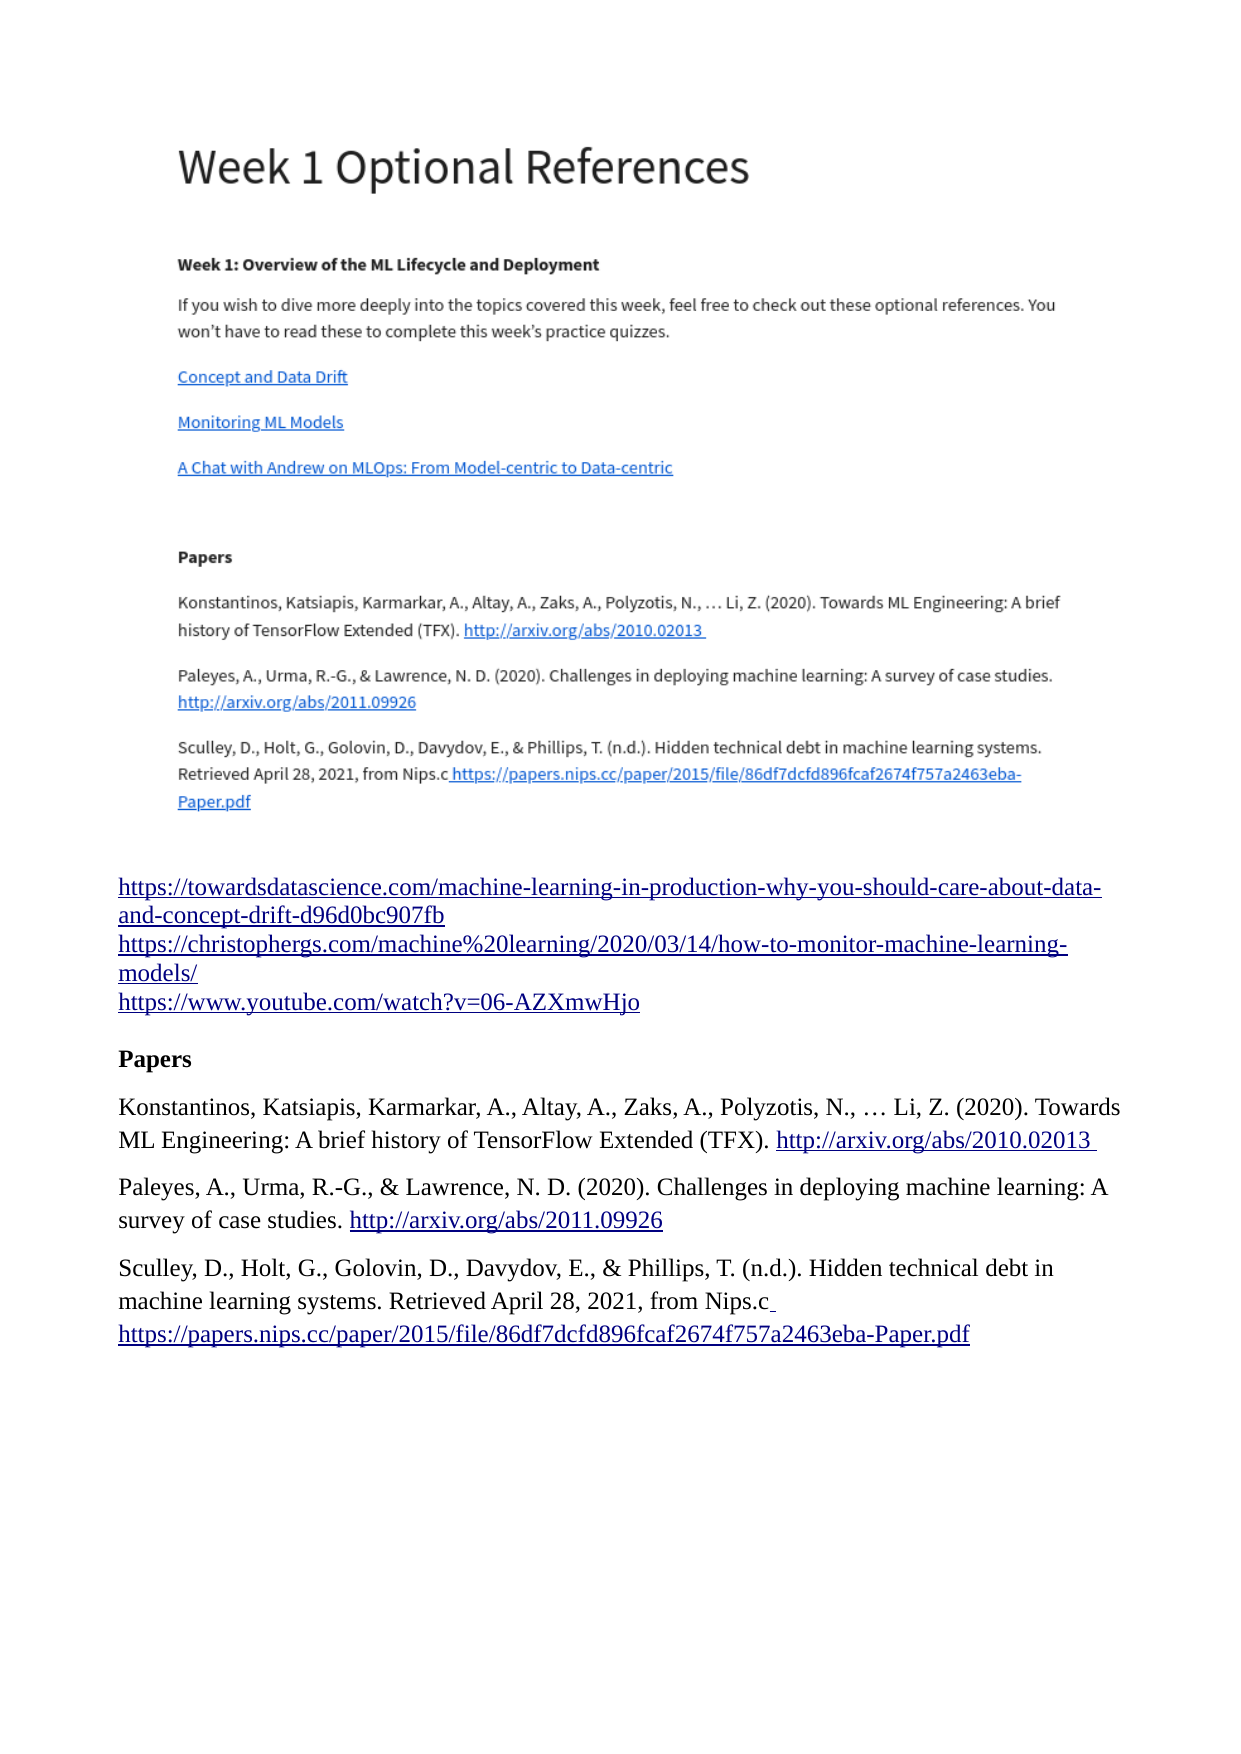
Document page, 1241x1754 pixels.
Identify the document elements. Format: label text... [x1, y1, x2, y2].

text Sculley, D., Holt, G., Golovin, D., Davydov, E., & Phillips, T. (n.d.). Hidden technical debt in machine learning systems. Retrieved April 28, 2021, from Nips.c https://papers.nips.cc/paper/2015/file/86df7dcfd896fcaf2674f757a2463eba-Paper.pdf [118, 1253, 1122, 1348]
picture [135, 132, 1139, 843]
text https://www.youtube.com/watch?v=06-AZXmwHjo [118, 987, 1122, 1015]
text Konstantinos, Katsiapis, Karmarkar, A., Altay, A., Zaks, A., Polyzotis, N., … Li, Z. (2020). Towards ML Engineering: A brief history of TensorFlow Extended (TFX). http://arxiv.org/abs/2010.02013 [118, 1092, 1122, 1153]
text Papers [118, 1044, 1122, 1073]
text https://towardsdatascience.com/machine-learning-in-production-why-you-should-care-about-data-and-concept-drift-d96d0bc907fb [118, 872, 1122, 929]
text Paleyes, A., Urma, R.-G., & Lawrence, N. D. (2020). Challenges in deploying machine learning: A survey of case studies. http://arxiv.org/abs/2011.09926 [118, 1172, 1122, 1234]
text https://christophergs.com/machine%20learning/2020/03/14/how-to-monitor-machine-learning-models/ [118, 929, 1122, 987]
